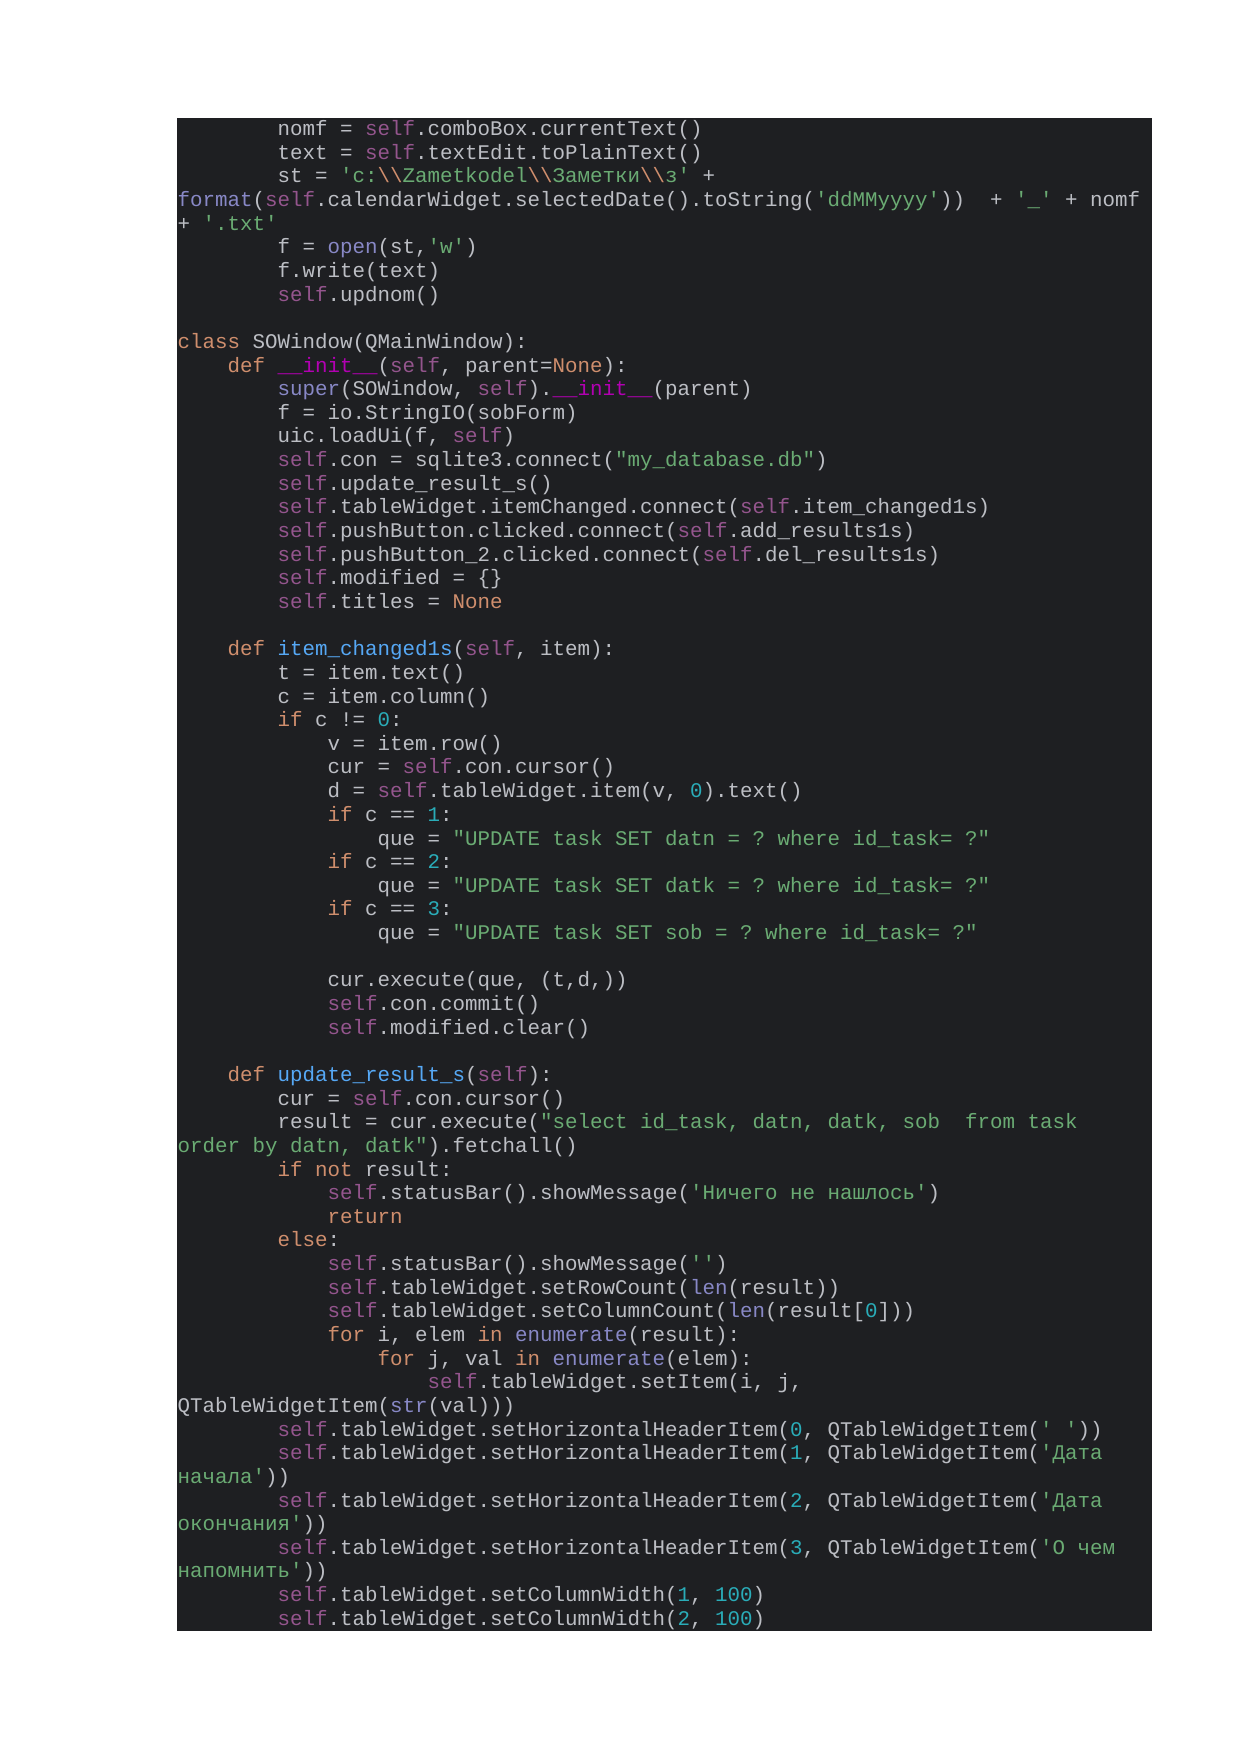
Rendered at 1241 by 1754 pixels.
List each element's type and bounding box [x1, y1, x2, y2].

text [177, 118, 1152, 1631]
